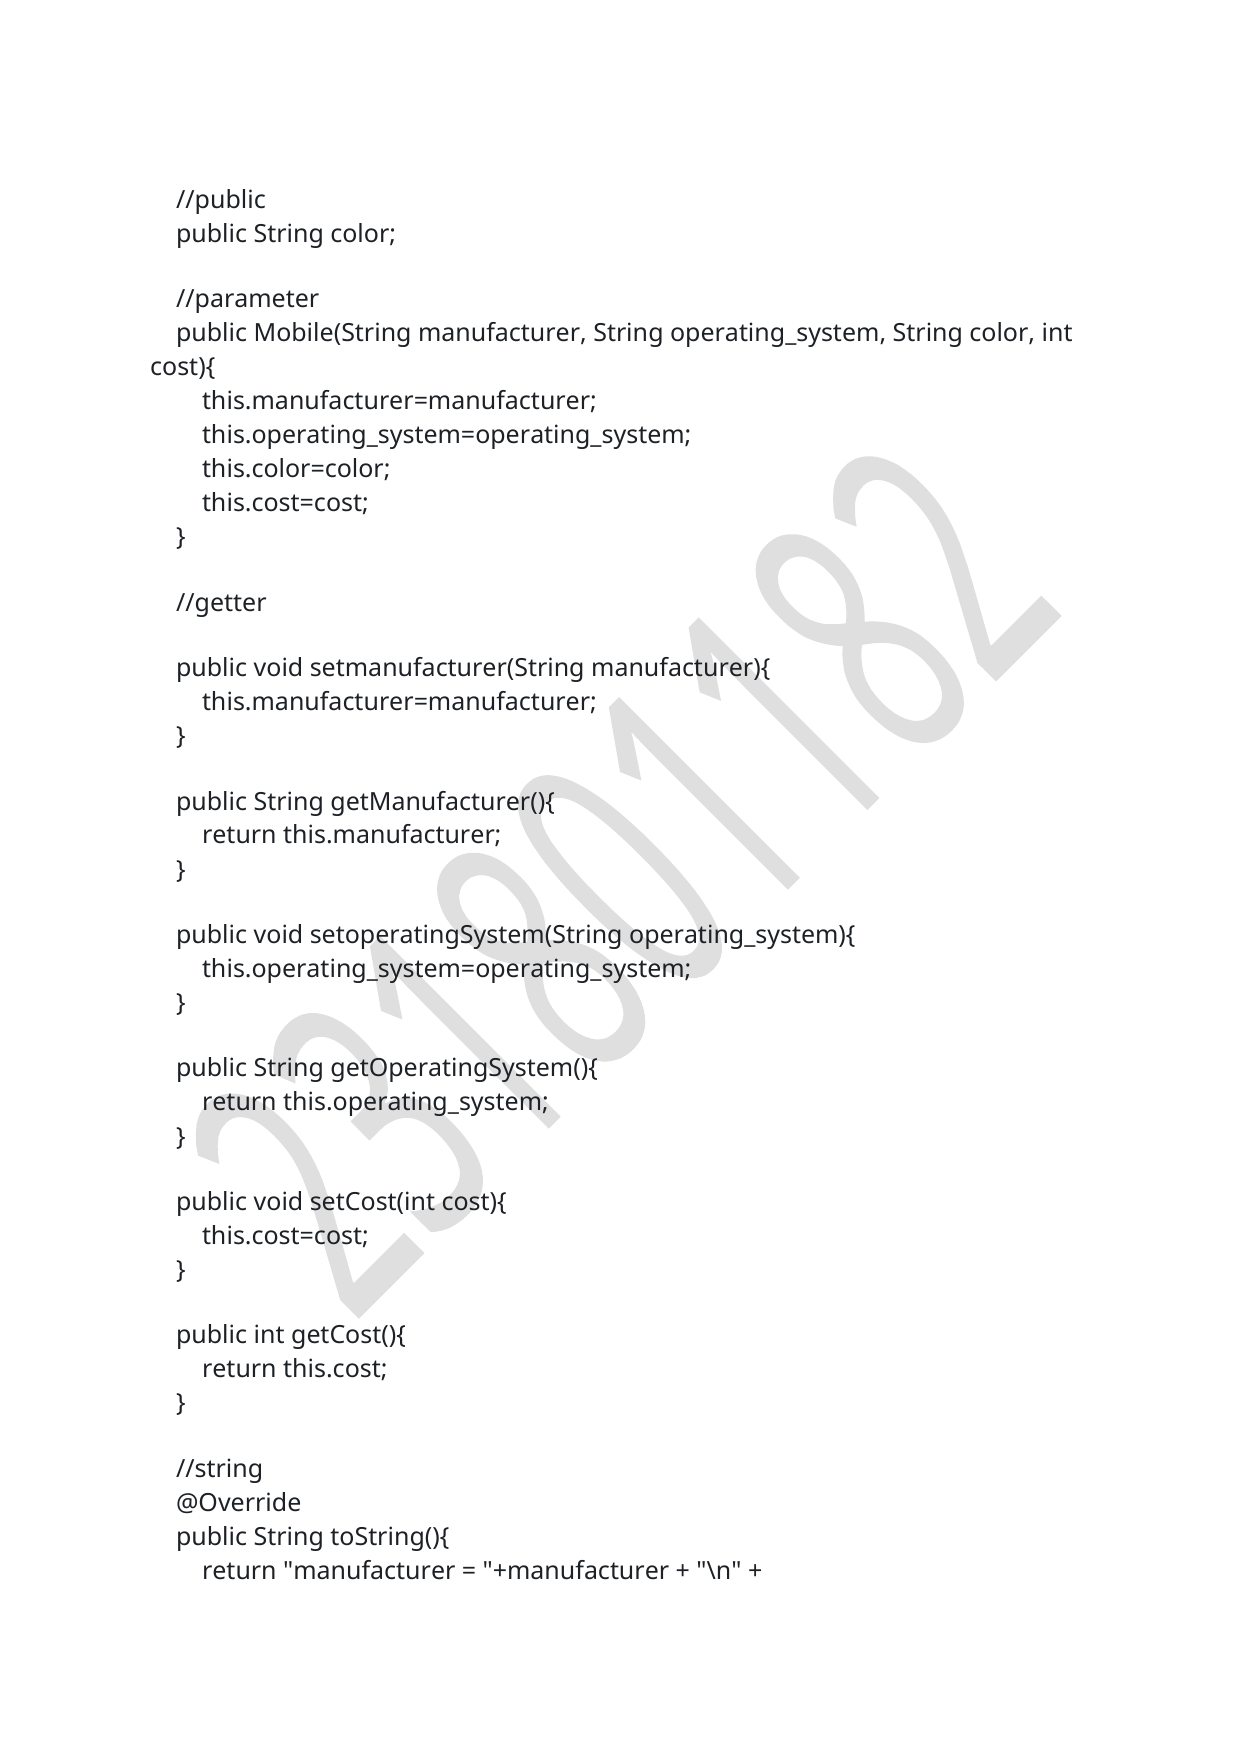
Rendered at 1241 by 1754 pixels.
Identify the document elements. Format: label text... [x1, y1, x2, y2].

text this.manufacturer=manufacturer; [150, 684, 1090, 718]
text return this.cost; [150, 1351, 1090, 1385]
text } [150, 1385, 1090, 1419]
text public String color; [150, 215, 1090, 249]
text } [150, 1118, 1090, 1152]
text } [150, 851, 1090, 885]
text } [150, 1252, 1090, 1286]
text } [150, 985, 1090, 1019]
text this.manufacturer=manufacturer; [150, 383, 1090, 417]
text //string [150, 1450, 1090, 1484]
text public String toString(){ [150, 1518, 1090, 1552]
text public void setmanufacturer(String manufacturer){ [150, 650, 1090, 684]
text } [150, 718, 1090, 752]
text this.operating_system=operating_system; [150, 417, 1090, 451]
text this.color=color; [150, 451, 1090, 485]
text public int getCost(){ [150, 1317, 1090, 1351]
text public String getManufacturer(){ [150, 783, 1090, 817]
text //getter [150, 584, 1090, 618]
text //public [150, 181, 1090, 215]
text @Override [150, 1484, 1090, 1518]
text } [150, 519, 1090, 553]
text public String getOperatingSystem(){ [150, 1050, 1090, 1084]
text return this.manufacturer; [150, 817, 1090, 851]
text this.operating_system=operating_system; [150, 951, 1090, 985]
text public Mobile(String manufacturer, String operating_system, String color, int cost){ [150, 315, 1090, 383]
text //parameter [150, 281, 1090, 315]
text return this.operating_system; [150, 1084, 1090, 1118]
text public void setoperatingSystem(String operating_system){ [150, 917, 1090, 951]
text return "manufacturer = "+manufacturer + "\n" + [150, 1552, 1090, 1587]
text this.cost=cost; [150, 1217, 1090, 1252]
text this.cost=cost; [150, 485, 1090, 519]
text public void setCost(int cost){ [150, 1183, 1090, 1217]
